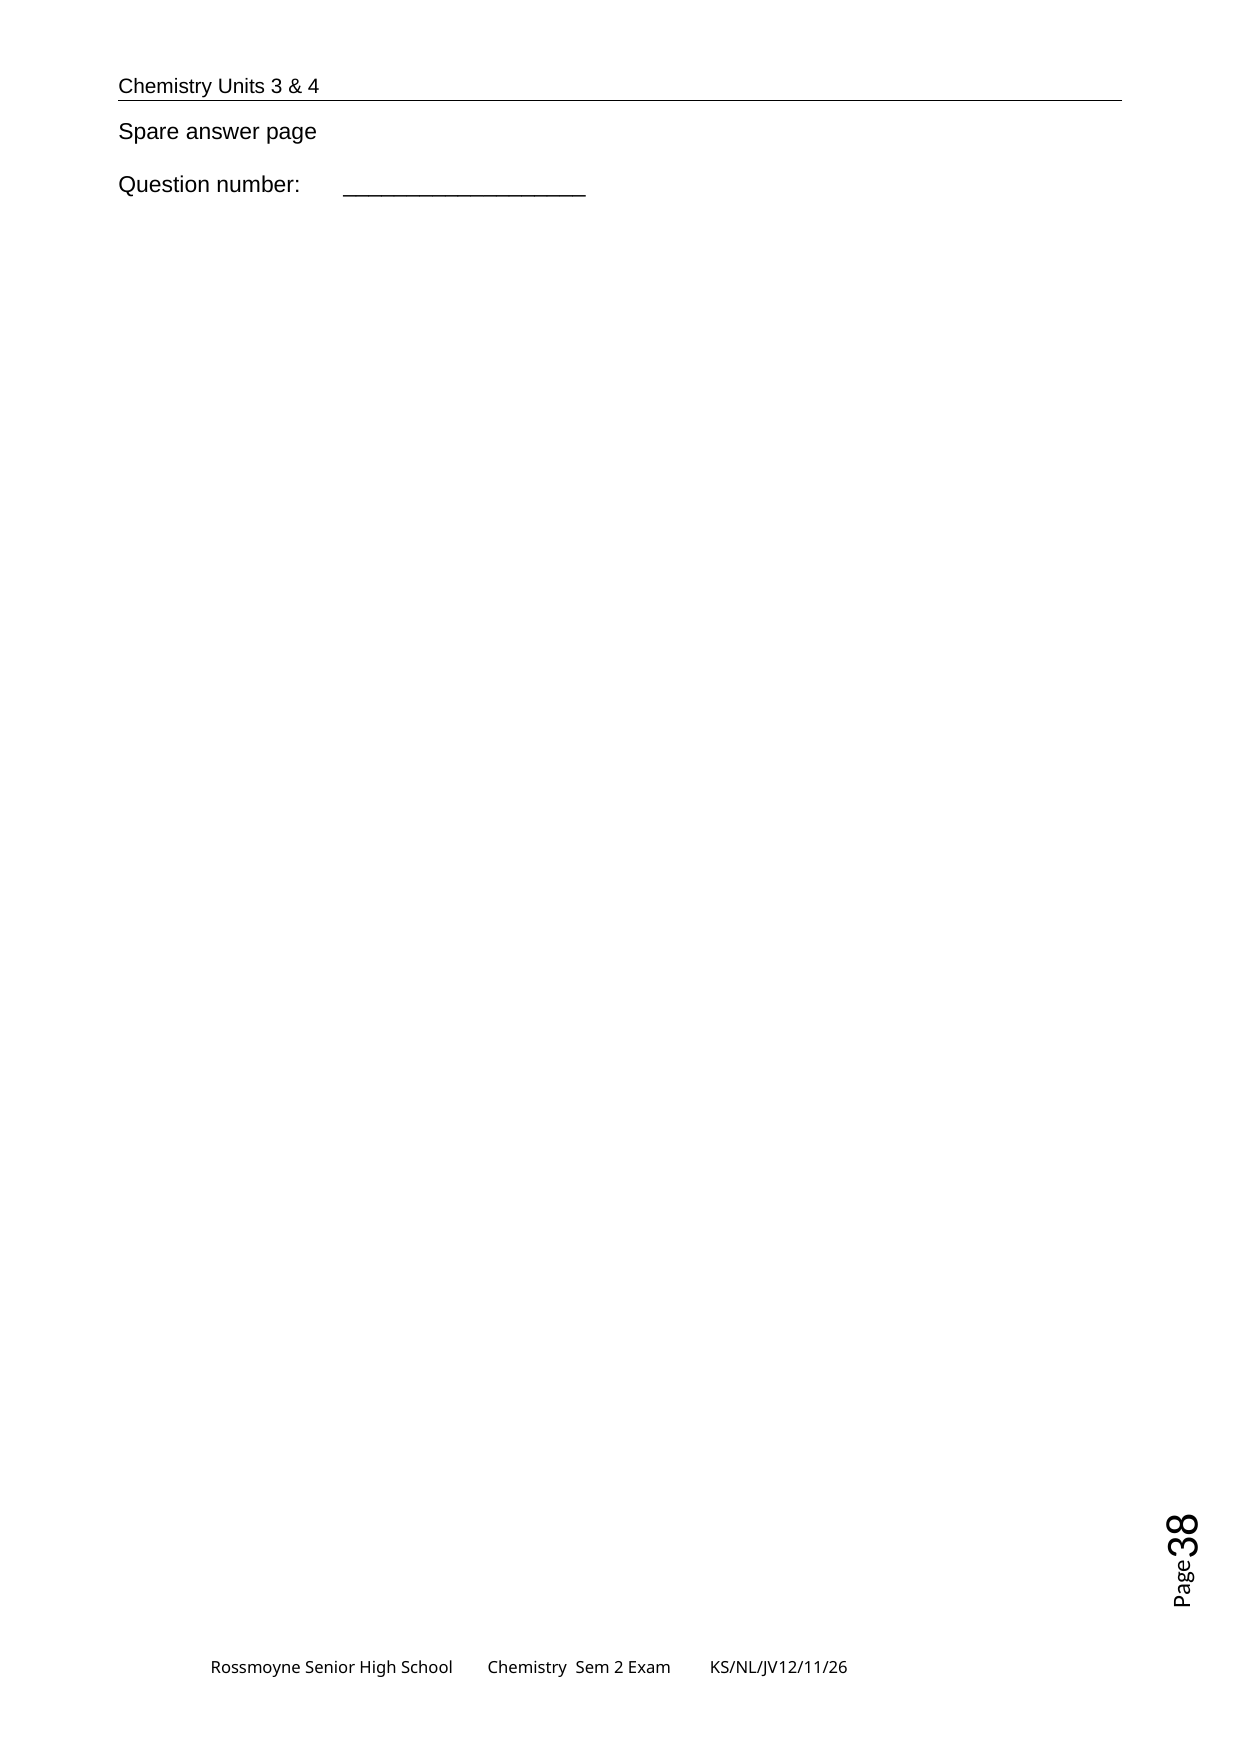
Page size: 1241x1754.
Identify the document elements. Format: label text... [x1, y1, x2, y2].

text Spare answer page [118, 118, 1122, 144]
text Question number: ___________________ [118, 171, 1122, 197]
